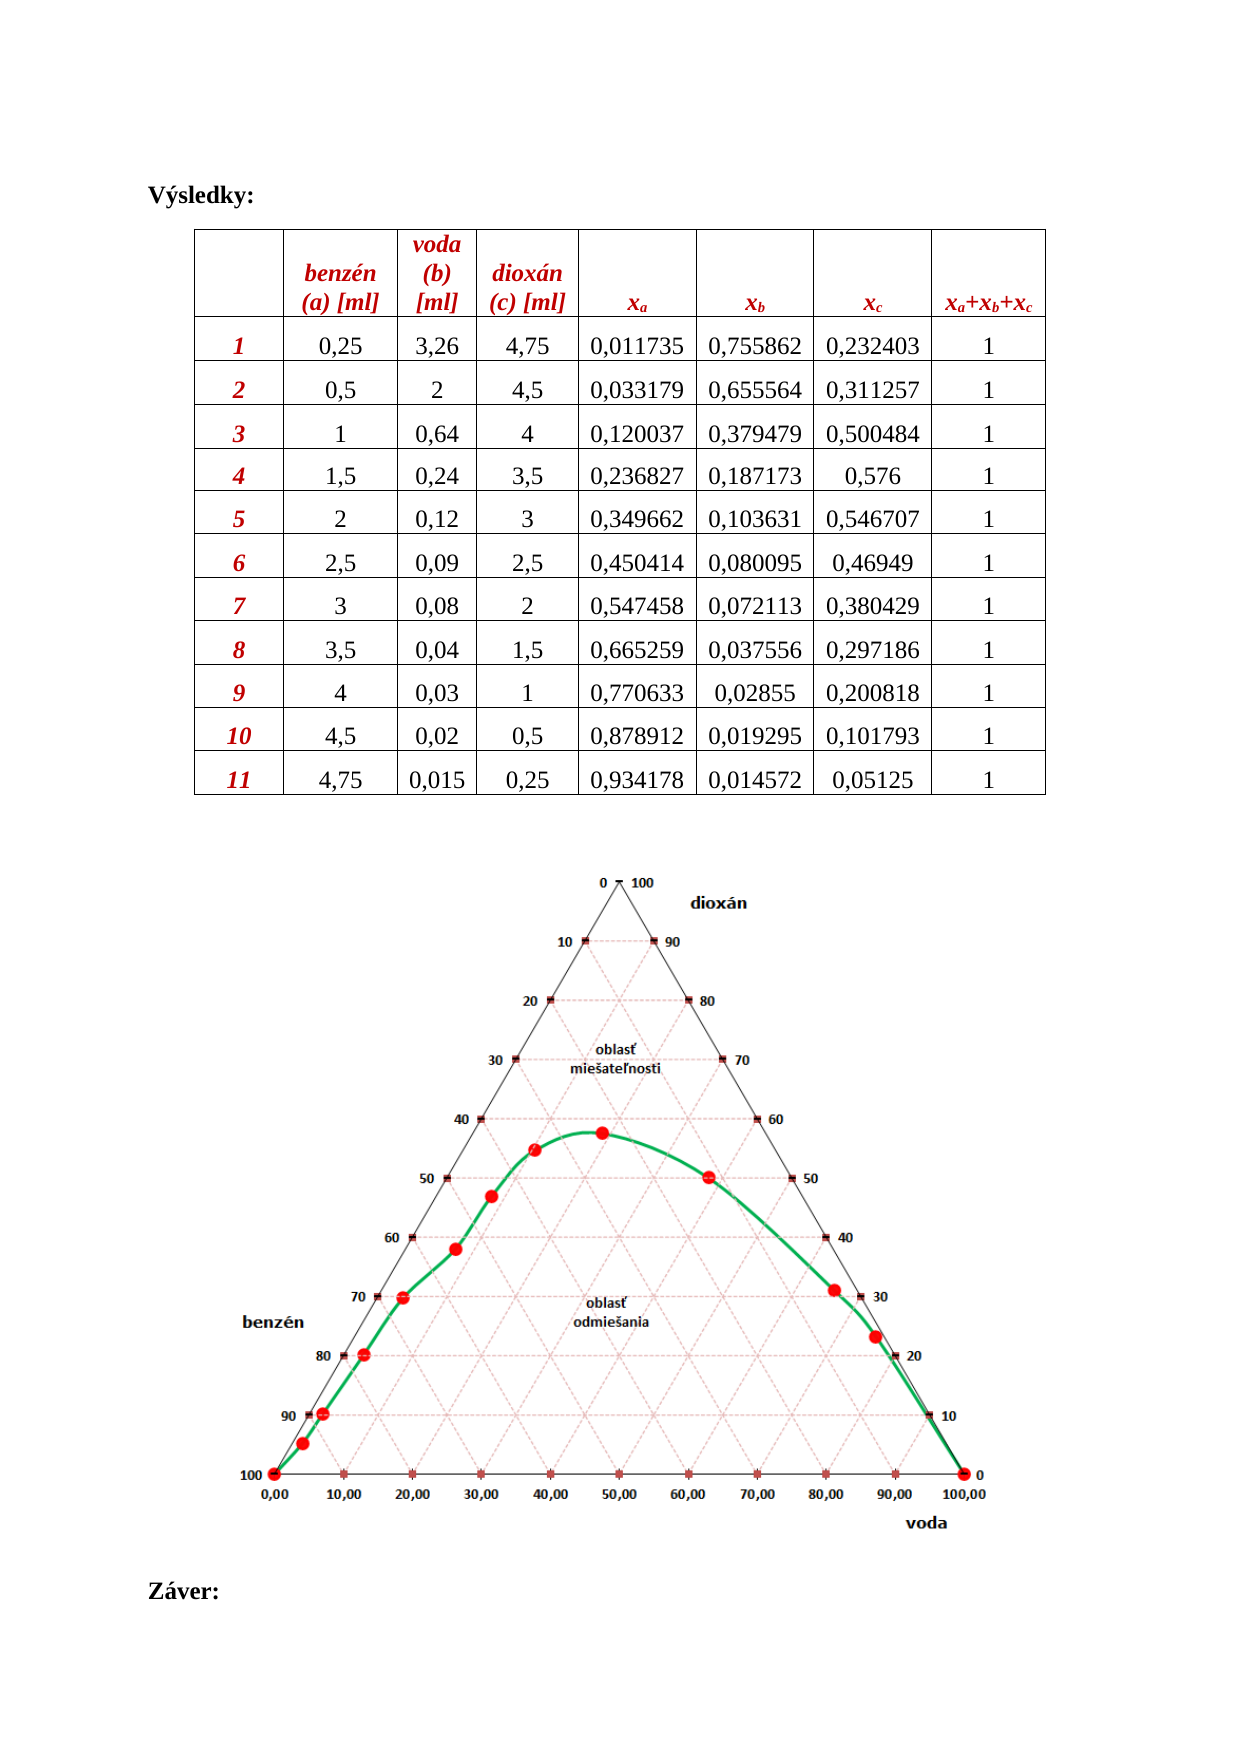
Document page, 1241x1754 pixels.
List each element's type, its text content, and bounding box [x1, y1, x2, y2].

table_cell 2,5 [477, 534, 578, 577]
table_cell 0,934178 [579, 751, 696, 794]
table_cell 2 [284, 491, 397, 532]
table_header xb [697, 230, 813, 316]
table_cell 0,500484 [814, 405, 931, 448]
table_cell 1 [932, 361, 1045, 404]
table_cell 2,5 [284, 534, 397, 577]
table_cell 8 [195, 621, 283, 664]
table_cell 4,5 [284, 708, 397, 749]
table_cell 0,09 [398, 534, 476, 577]
table_cell 0,297186 [814, 621, 931, 664]
table_cell 0,380429 [814, 578, 931, 619]
table_cell 1,5 [284, 449, 397, 490]
table_cell 4,75 [477, 317, 578, 360]
table_cell 0,25 [477, 751, 578, 794]
picture [221, 859, 1009, 1557]
table_cell 0,236827 [579, 449, 696, 490]
table_cell 0,03 [398, 665, 476, 707]
table_cell 0,770633 [579, 665, 696, 707]
table_cell 0,120037 [579, 405, 696, 448]
table_cell 3,5 [284, 621, 397, 664]
table_cell 1 [284, 405, 397, 448]
table_cell 0,02855 [697, 665, 813, 707]
table_cell 1 [477, 665, 578, 707]
table_cell 0,5 [284, 361, 397, 404]
table_cell 0,200818 [814, 665, 931, 707]
table_header xc [814, 230, 931, 316]
table_cell 0,072113 [697, 578, 813, 619]
table_cell 0,08 [398, 578, 476, 619]
table_cell 0,103631 [697, 491, 813, 532]
table_cell 0,5 [477, 708, 578, 749]
table_cell 0,014572 [697, 751, 813, 794]
text Záver: [148, 1576, 1093, 1605]
table_cell 1 [932, 708, 1045, 749]
table_cell 3 [477, 491, 578, 532]
table_cell 1 [932, 317, 1045, 360]
table_cell 0,64 [398, 405, 476, 448]
table_cell 0,24 [398, 449, 476, 490]
table_cell 1 [932, 449, 1045, 490]
table_cell 3 [195, 405, 283, 448]
table_cell 1 [932, 405, 1045, 448]
table_cell 0,379479 [697, 405, 813, 448]
table_cell 0,547458 [579, 578, 696, 619]
table_cell 2 [195, 361, 283, 404]
table_cell 0,011735 [579, 317, 696, 360]
table_header [195, 230, 283, 316]
table_header dioxán (c) [ml] [477, 230, 578, 316]
table_cell 4,5 [477, 361, 578, 404]
table_header xa+xb+xc [932, 230, 1045, 316]
table_cell 2 [477, 578, 578, 619]
table_cell 3 [284, 578, 397, 619]
table_cell 0,311257 [814, 361, 931, 404]
table_cell 0,755862 [697, 317, 813, 360]
table_cell 0,033179 [579, 361, 696, 404]
table_cell 7 [195, 578, 283, 619]
table_cell 1 [932, 578, 1045, 619]
table_header voda (b) [ml] [398, 230, 476, 316]
table_cell 0,349662 [579, 491, 696, 532]
table_cell 2 [398, 361, 476, 404]
table_cell 0,101793 [814, 708, 931, 749]
table_cell 4,75 [284, 751, 397, 794]
table_cell 0,12 [398, 491, 476, 532]
table_cell 4 [284, 665, 397, 707]
table_cell 0,576 [814, 449, 931, 490]
table_cell 0,655564 [697, 361, 813, 404]
table_cell 0,546707 [814, 491, 931, 532]
table_cell 3,26 [398, 317, 476, 360]
table_cell 1 [932, 534, 1045, 577]
table_cell 1 [932, 621, 1045, 664]
table_cell 4 [477, 405, 578, 448]
table_cell 0,232403 [814, 317, 931, 360]
table_cell 0,665259 [579, 621, 696, 664]
table_cell 0,05125 [814, 751, 931, 794]
table_cell 1 [932, 665, 1045, 707]
table_cell 5 [195, 491, 283, 532]
table_cell 0,019295 [697, 708, 813, 749]
table_cell 0,25 [284, 317, 397, 360]
table_cell 1 [195, 317, 283, 360]
table_header xa [579, 230, 696, 316]
table_cell 0,187173 [697, 449, 813, 490]
table_cell 11 [195, 751, 283, 794]
table_cell 0,878912 [579, 708, 696, 749]
table_cell 6 [195, 534, 283, 577]
table_cell 3,5 [477, 449, 578, 490]
table_cell 1,5 [477, 621, 578, 664]
table_cell 1 [932, 491, 1045, 532]
table_cell 0,080095 [697, 534, 813, 577]
text Výsledky: [148, 181, 1093, 209]
table_cell 0,037556 [697, 621, 813, 664]
table_cell 10 [195, 708, 283, 749]
table_cell 0,450414 [579, 534, 696, 577]
table_cell 0,02 [398, 708, 476, 749]
table_cell 9 [195, 665, 283, 707]
table_cell 0,46949 [814, 534, 931, 577]
table_cell 0,015 [398, 751, 476, 794]
table_header benzén (a) [ml] [284, 230, 397, 316]
table_cell 0,04 [398, 621, 476, 664]
table_cell 1 [932, 751, 1045, 794]
table_cell 4 [195, 449, 283, 490]
